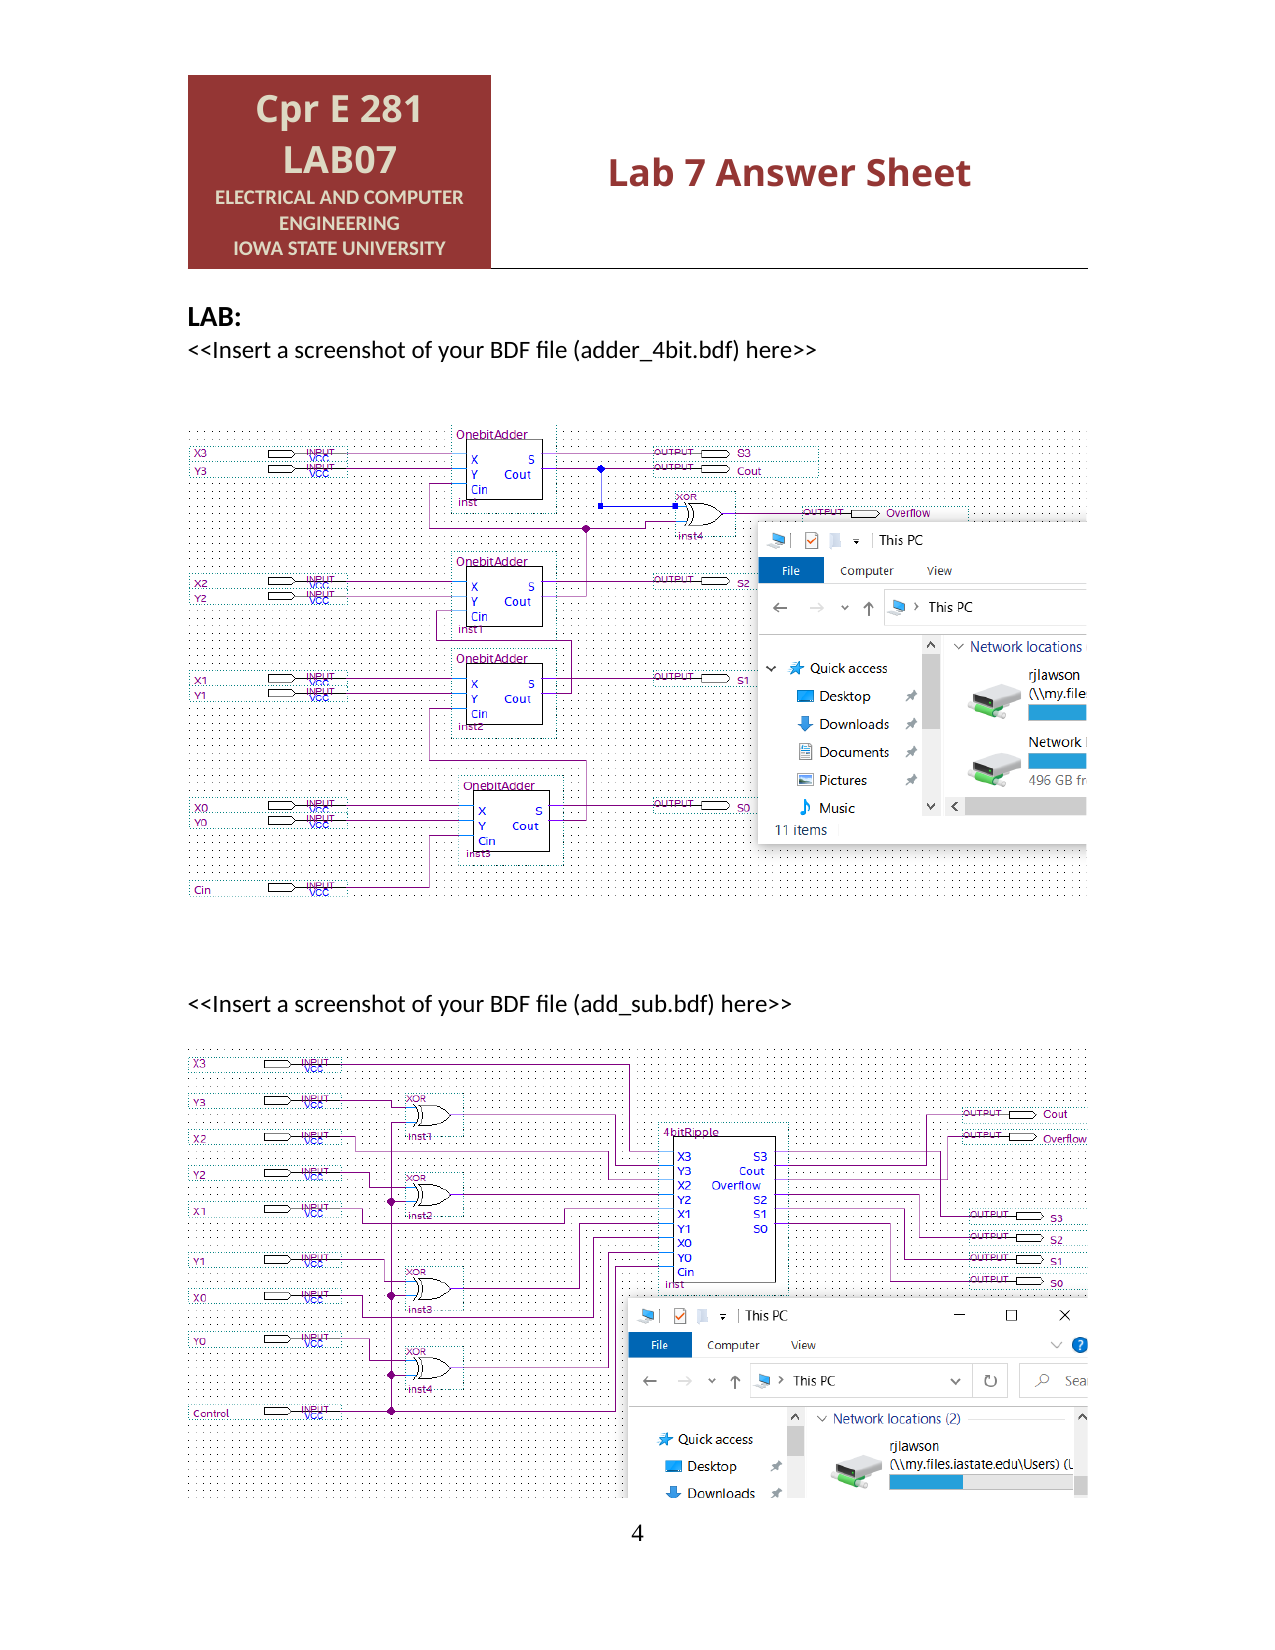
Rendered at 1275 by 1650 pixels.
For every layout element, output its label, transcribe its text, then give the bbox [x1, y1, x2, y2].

text <<Insert a screenshot of your BDF file (add_sub.bdf) here>> [187, 988, 1087, 1019]
picture [187, 425, 1087, 897]
picture [187, 1049, 1088, 1498]
text LAB: [187, 298, 1087, 334]
text <<Insert a screenshot of your BDF file (adder_4bit.bdf) here>> [187, 334, 1087, 364]
